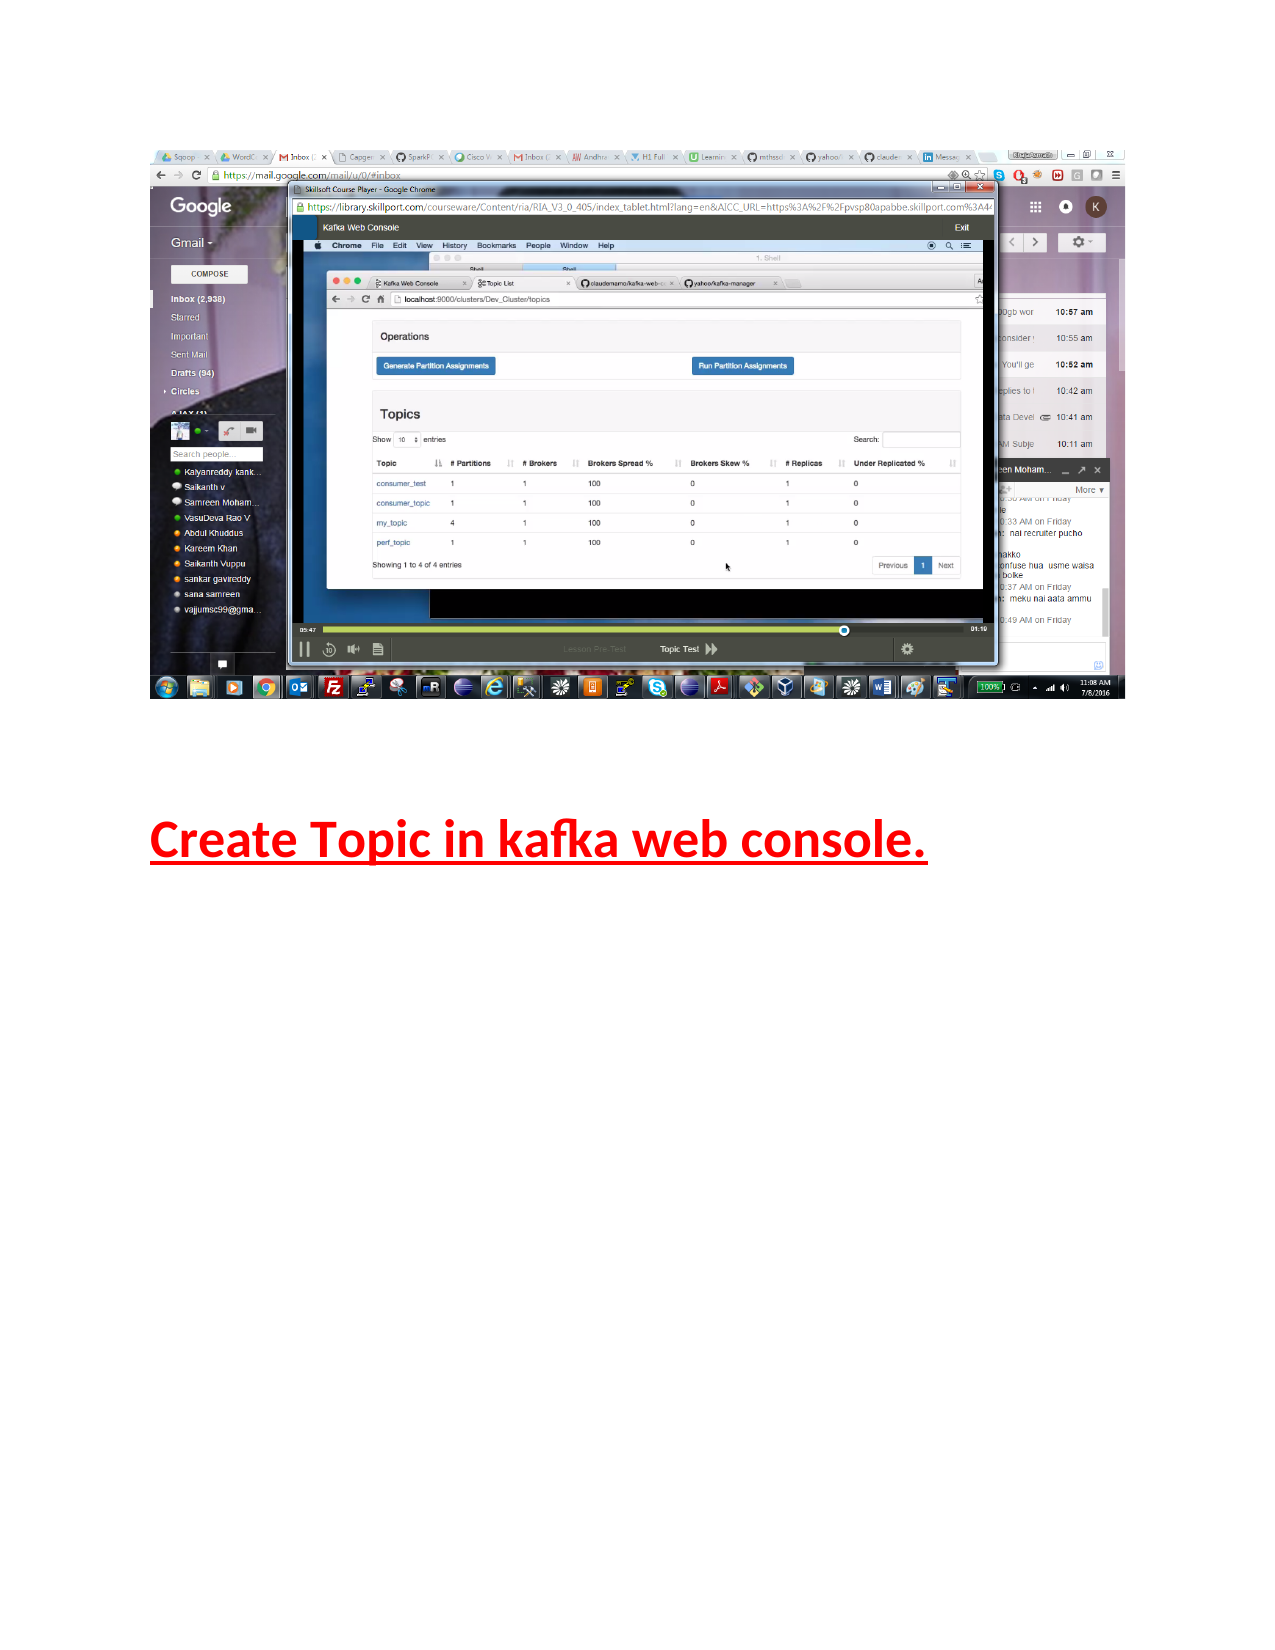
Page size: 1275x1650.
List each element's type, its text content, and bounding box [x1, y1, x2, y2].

picture [150, 150, 1125, 699]
text Create Topic in kafka web console. [150, 805, 1125, 871]
